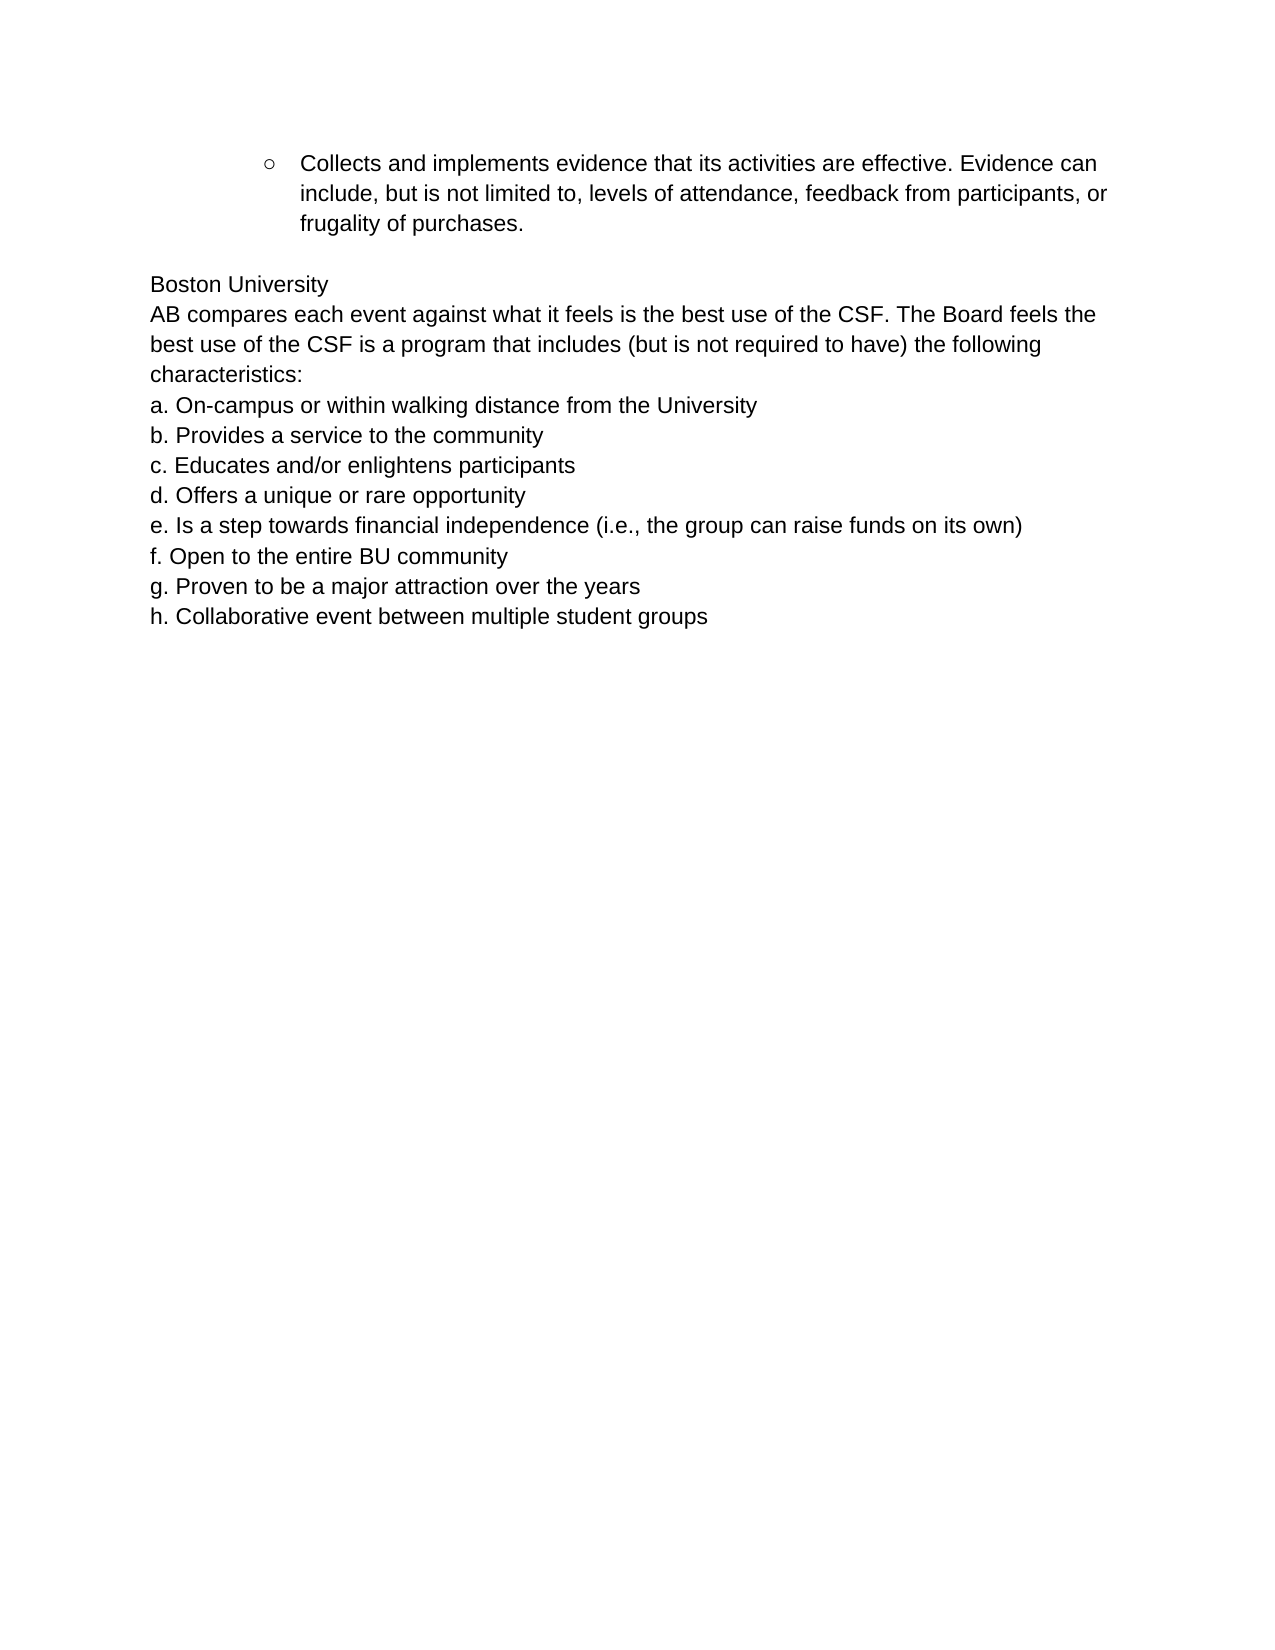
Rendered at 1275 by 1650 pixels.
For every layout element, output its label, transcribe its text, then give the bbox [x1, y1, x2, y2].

text g. Proven to be a major attraction over the years [150, 573, 1125, 599]
text b. Provides a service to the community [150, 422, 1125, 448]
text d. Offers a unique or rare opportunity [150, 482, 1125, 509]
text a. On-campus or within walking distance from the University [150, 392, 1125, 418]
text e. Is a step towards financial independence (i.e., the group can raise funds on its own) [150, 512, 1125, 539]
text Boston University [150, 271, 1125, 297]
text h. Collaborative event between multiple student groups [150, 603, 1125, 629]
list Collects and implements evidence that its activities are effective. Evidence can include, but is not limited to, levels of attendance, feedback from participants, or frugality of purchases. [262, 150, 1125, 237]
text c. Educates and/or enlightens participants [150, 452, 1125, 478]
text f. Open to the entire BU community [150, 543, 1125, 569]
text AB compares each event against what it feels is the best use of the CSF. The Board feels the best use of the CSF is a program that includes (but is not required to have) the following characteristics: [150, 301, 1125, 388]
